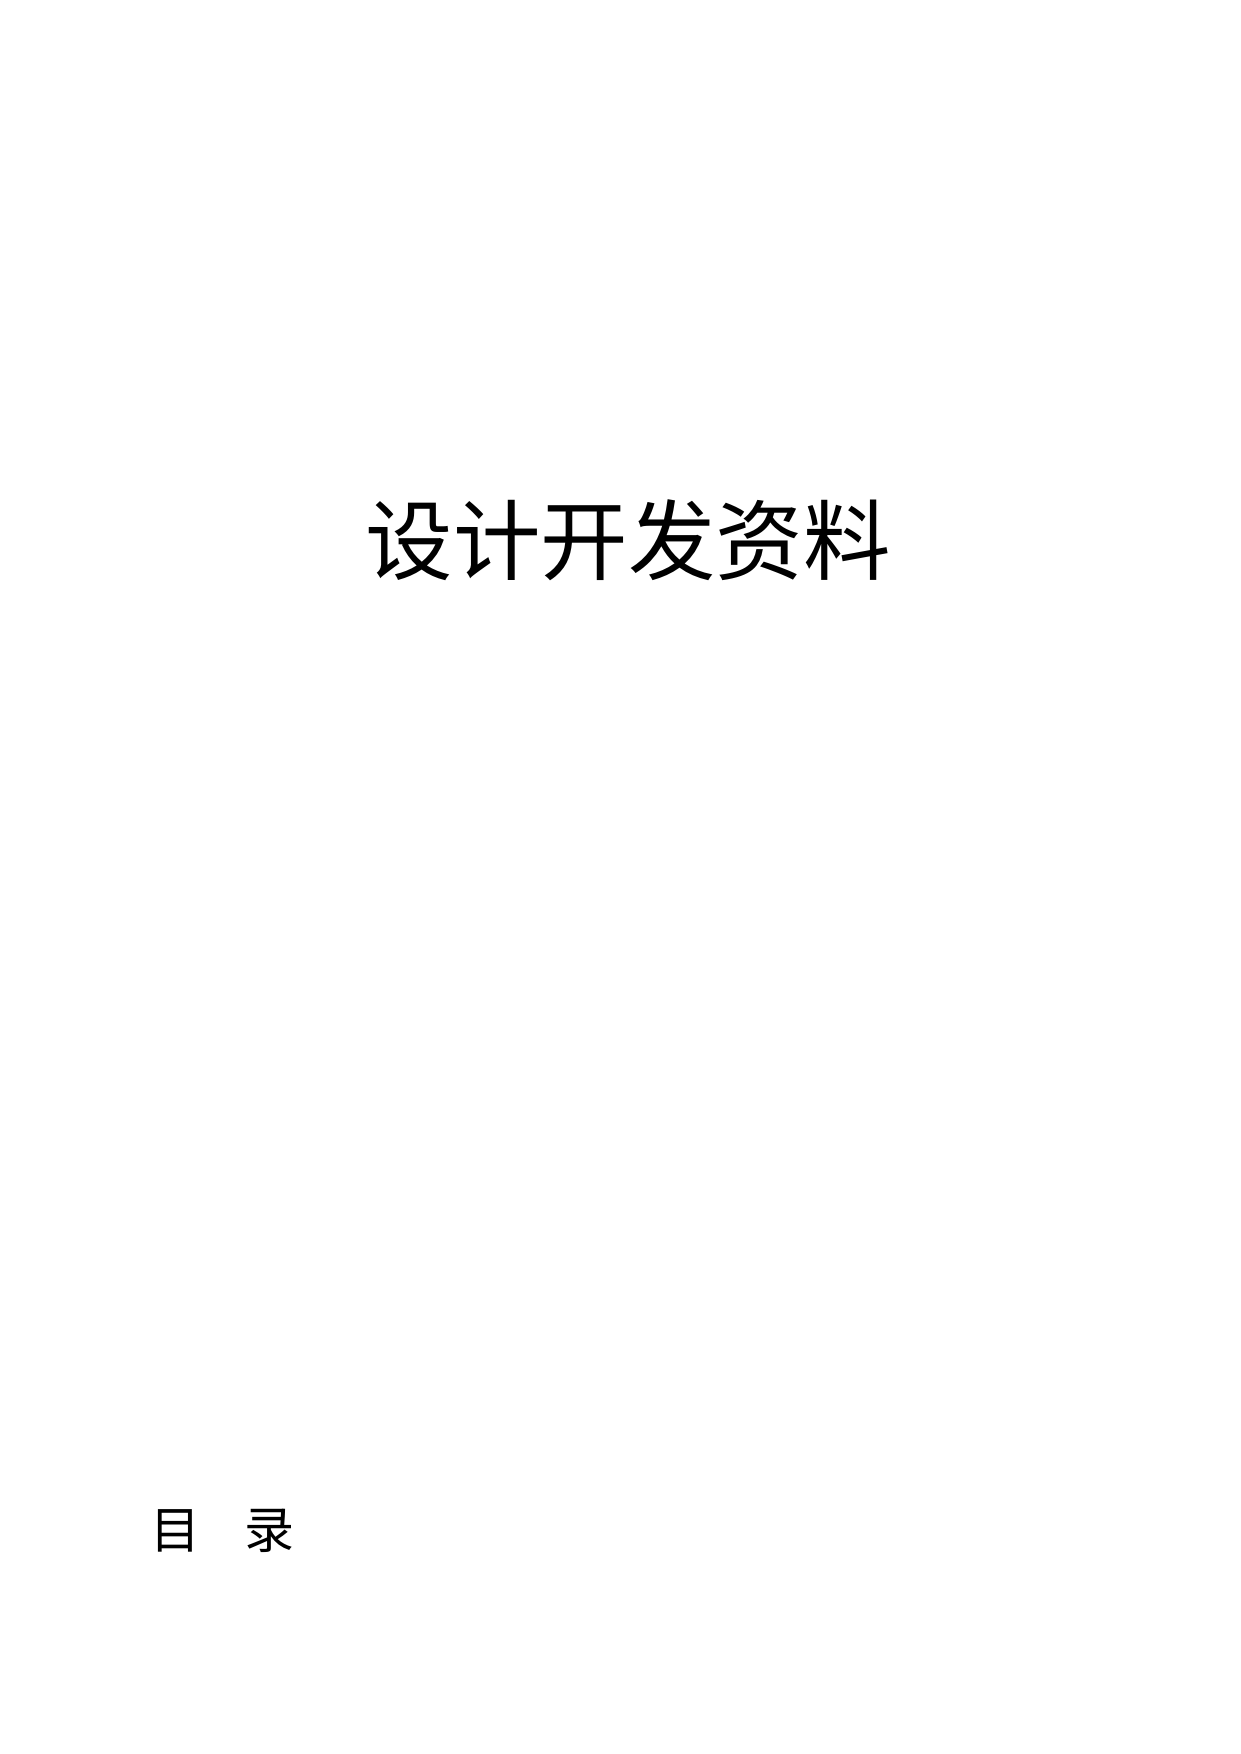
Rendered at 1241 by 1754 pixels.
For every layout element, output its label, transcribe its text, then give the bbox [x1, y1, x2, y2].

text 设计开发资料 [150, 471, 1106, 601]
